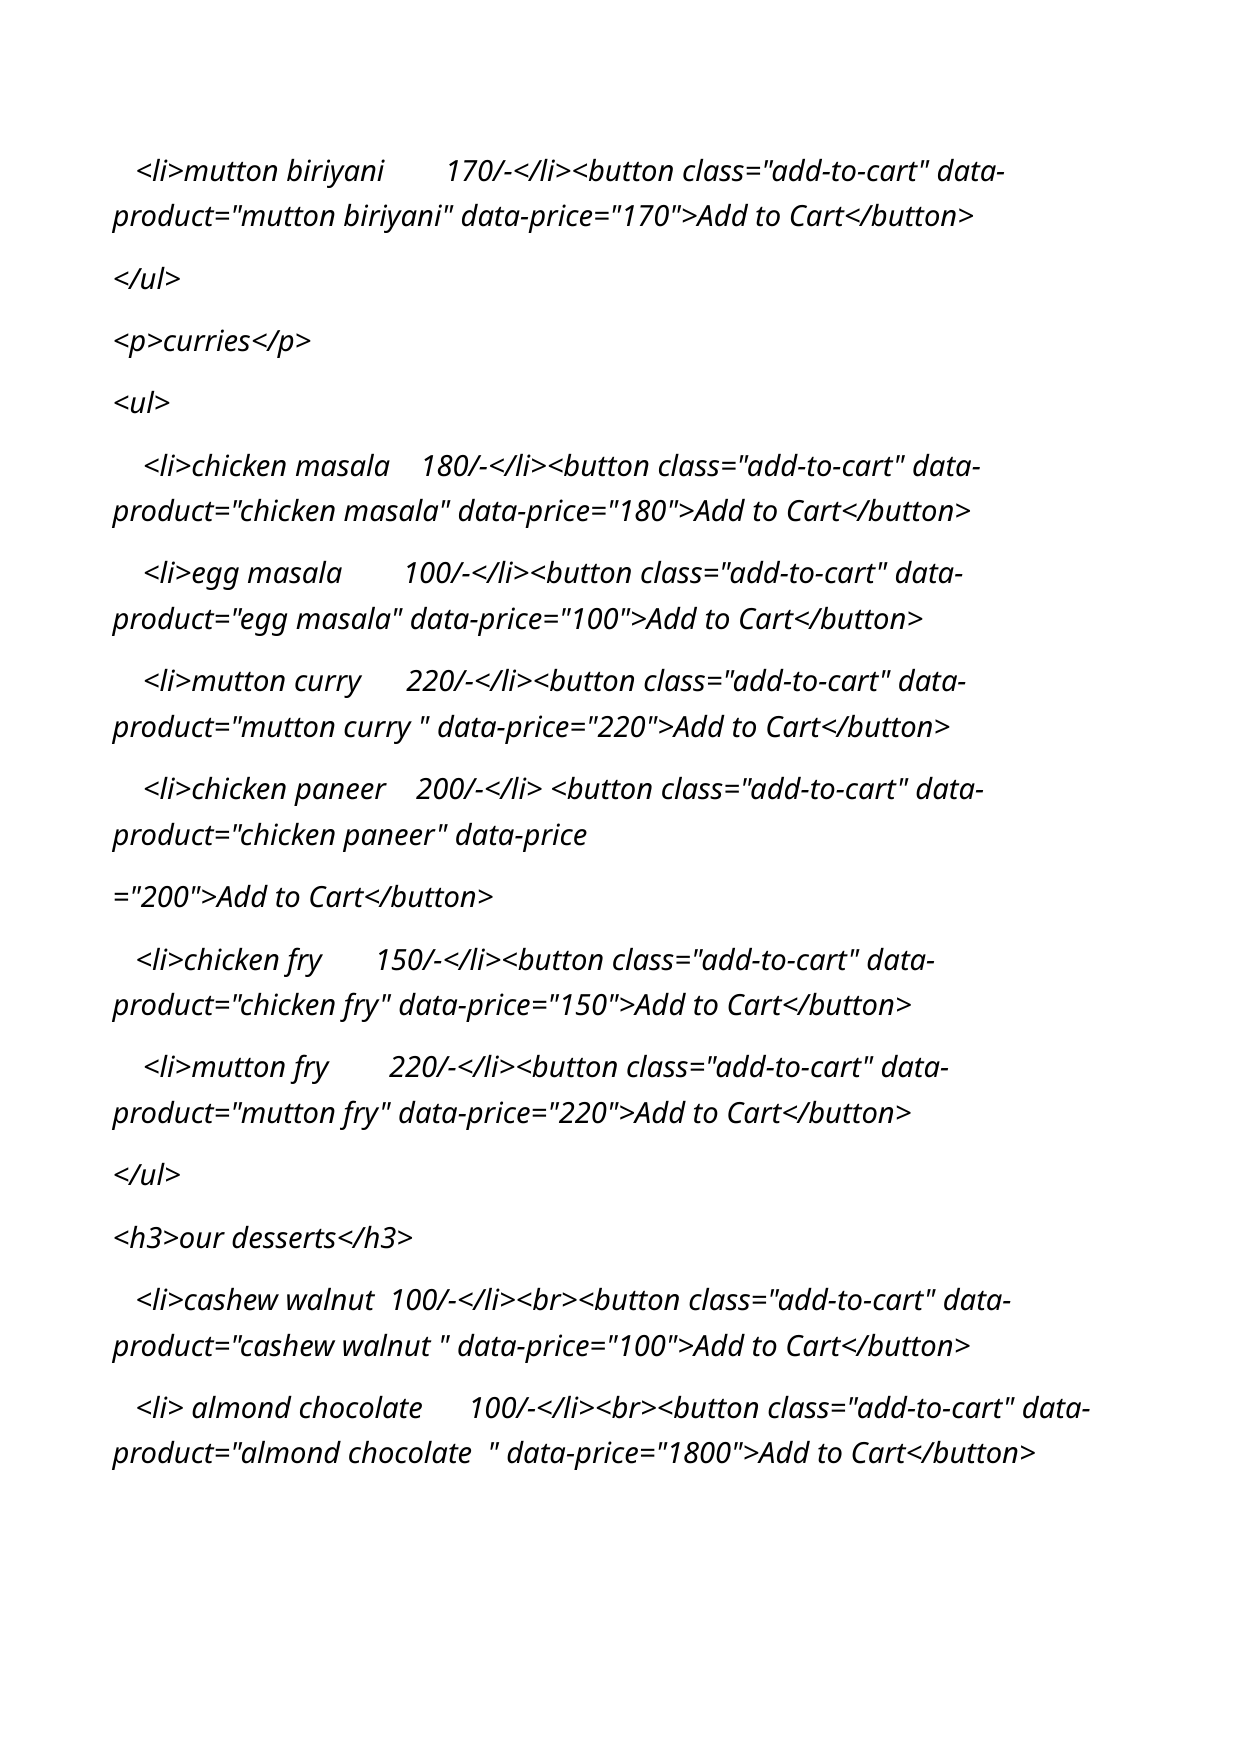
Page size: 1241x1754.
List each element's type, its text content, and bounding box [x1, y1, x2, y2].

text <li> almond chocolate 100/-</li><br><button class="add-to-cart" data-product="almond chocolate " data-price="1800">Add to Cart</button> [112, 1387, 1128, 1472]
text <ul> [112, 382, 1128, 422]
text <li>mutton curry 220/-</li><button class="add-to-cart" data-product="mutton curry " data-price="220">Add to Cart</button> [112, 661, 1128, 746]
text <li>cashew walnut 100/-</li><br><button class="add-to-cart" data-product="cashew walnut " data-price="100">Add to Cart</button> [112, 1279, 1128, 1364]
text </ul> [112, 1154, 1128, 1194]
text <li>egg masala 100/-</li><button class="add-to-cart" data-product="egg masala" data-price="100">Add to Cart</button> [112, 553, 1128, 638]
text <li>mutton fry 220/-</li><button class="add-to-cart" data-product="mutton fry" data-price="220">Add to Cart</button> [112, 1047, 1128, 1132]
text <li>chicken masala 180/-</li><button class="add-to-cart" data-product="chicken masala" data-price="180">Add to Cart</button> [112, 445, 1128, 530]
text </ul> [112, 258, 1128, 298]
text <h3>our desserts</h3> [112, 1217, 1128, 1257]
text <p>curries</p> [112, 320, 1128, 360]
text <li>chicken fry 150/-</li><button class="add-to-cart" data-product="chicken fry" data-price="150">Add to Cart</button> [112, 939, 1128, 1024]
text <li>chicken paneer 200/-</li> <button class="add-to-cart" data-product="chicken paneer" data-price [112, 768, 1128, 854]
text <li>mutton biriyani 170/-</li><button class="add-to-cart" data-product="mutton biriyani" data-price="170">Add to Cart</button> [112, 150, 1128, 235]
text ="200">Add to Cart</button> [112, 876, 1128, 916]
